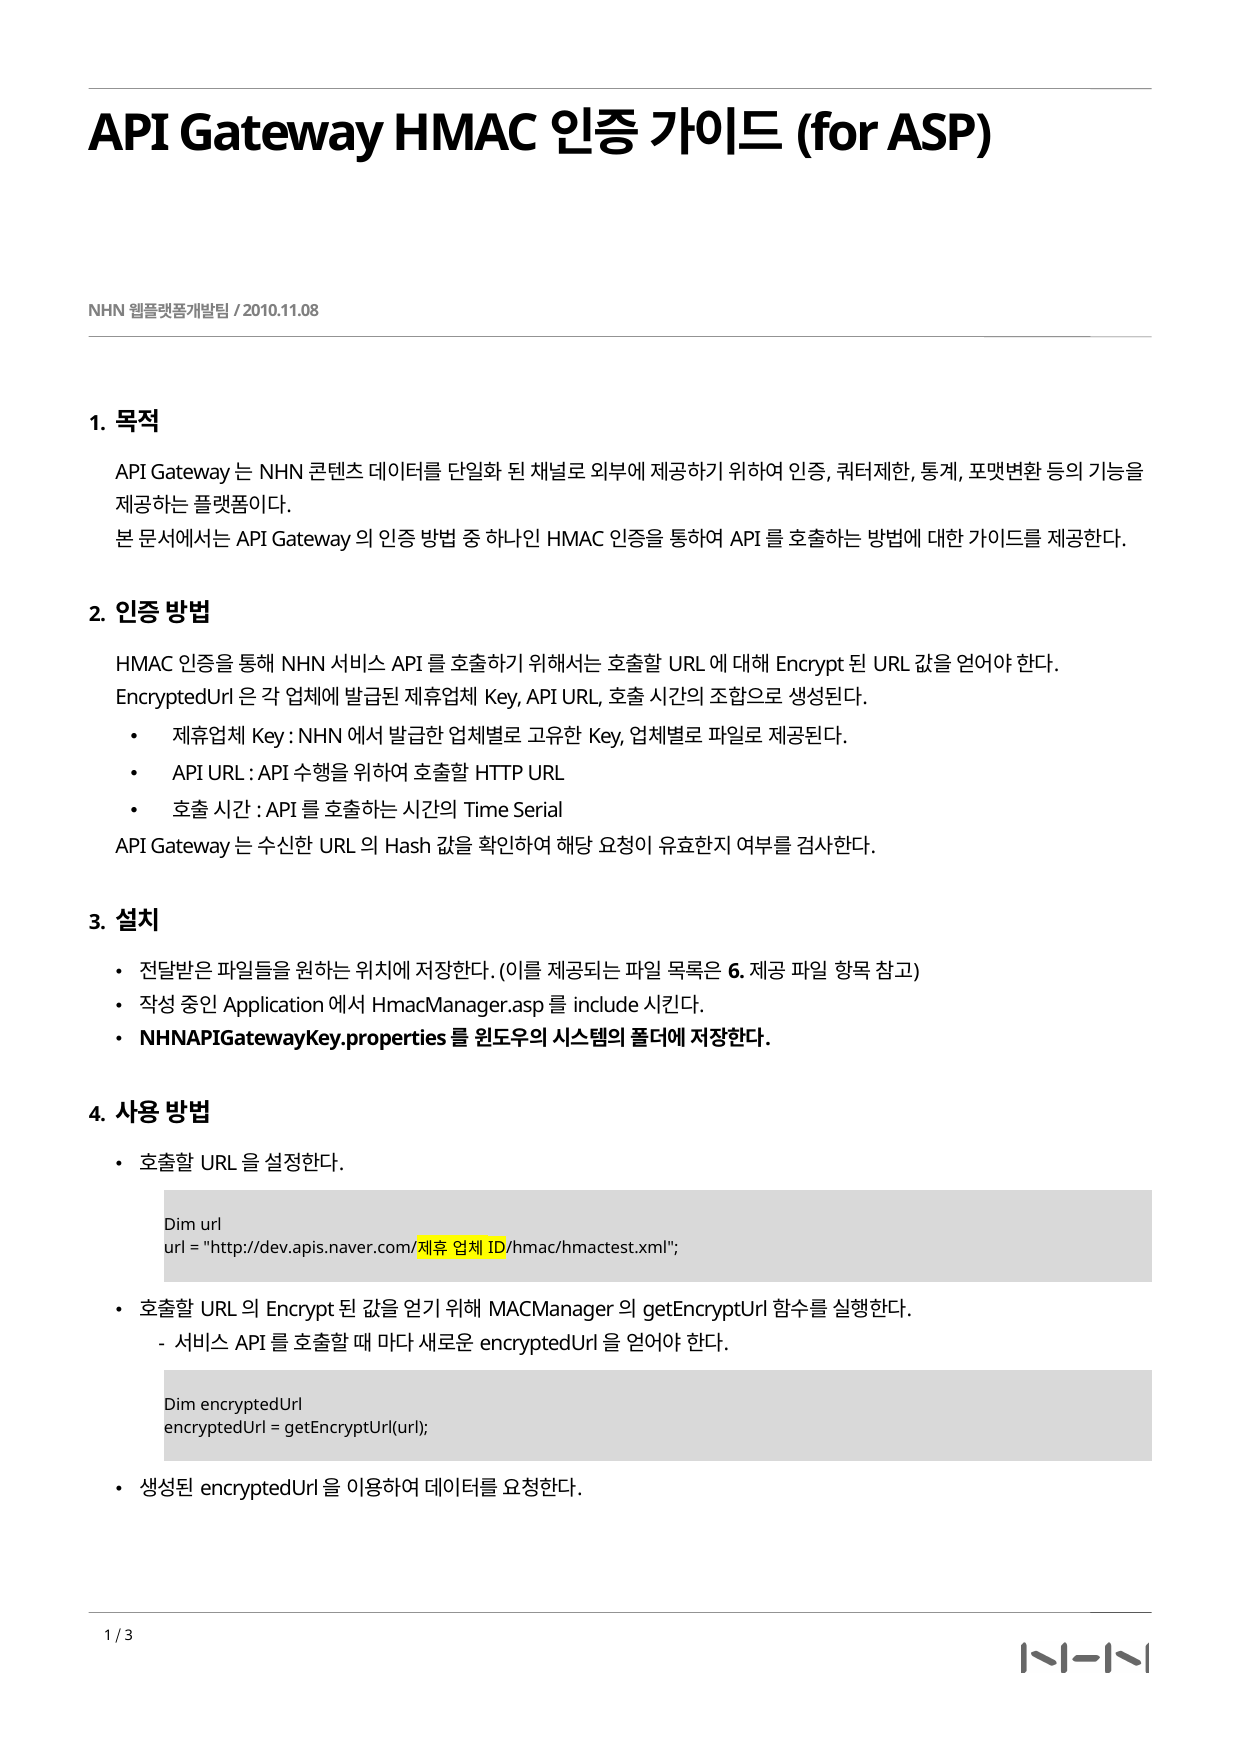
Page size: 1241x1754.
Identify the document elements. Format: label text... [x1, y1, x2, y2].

text API Gateway는 수신한 URL의 Hash 값을 확인하여 해당 요청이 유효한지 여부를 검사한다. [115, 829, 1152, 860]
subtitle 인증 방법 [89, 605, 1152, 626]
text API Gateway는 NHN 콘텐츠 데이터를 단일화 된 채널로 외부에 제공하기 위하여 인증, 쿼터제한, 통계, 포맷변환 등의 기능을 제공하는 플랫폼이다. [115, 455, 1152, 519]
text 전달받은 파일들을 원하는 위치에 저장한다. (이를 제공되는 파일 목록은 6. 제공 파일 항목 참고) [115, 954, 1152, 985]
text encryptedUrl = getEncryptUrl(url); [164, 1415, 1152, 1438]
text NHNAPIGatewayKey.properties를 윈도우의 시스템의 폴더에 저장한다. [115, 1021, 1152, 1051]
text 본 문서에서는 API Gateway의 인증 방법 중 하나인 HMAC 인증을 통하여 API를 호출하는 방법에 대한 가이드를 제공한다. [115, 522, 1152, 552]
text url = "http://dev.apis.naver.com/제휴 업체 ID/hmac/hmactest.xml"; [488, 1235, 1152, 1259]
text 호출할 URL을 설정한다. [115, 1146, 1152, 1176]
text 호출할 URL의 Encrypt된 값을 얻기 위해 MACManager의 getEncryptUrl 함수를 실행한다. [115, 1293, 1152, 1323]
text 제휴업체 Key : NHN에서 발급한 업체별로 고유한 Key, 업체별로 파일로 제공된다. [130, 720, 1152, 750]
text EncryptedUrl은 각 업체에 발급된 제휴업체 Key, API URL, 호출 시간의 조합으로 생성된다. [115, 680, 1152, 711]
subtitle 사용 방법 [89, 1104, 1152, 1125]
text 호출 시간 : API를 호출하는 시간의 Time Serial [130, 793, 1152, 823]
subtitle 설치 [89, 913, 1152, 934]
text url = "http://dev.apis.naver.com/제휴 업체 ID/hmac/hmactest.xml"; [164, 1235, 417, 1259]
subtitle API Gateway HMAC 인증 가이드 (for ASP) [89, 101, 1006, 163]
subtitle 목적 [89, 346, 1152, 434]
text HMAC 인증을 통해 NHN 서비스 API를 호출하기 위해서는 호출할 URL에 대해 Encrypt된 URL 값을 얻어야 한다. [115, 647, 1152, 677]
text 생성된 encryptedUrl을 이용하여 데이터를 요청한다. [115, 1471, 1152, 1501]
text Dim encryptedUrl [164, 1392, 1152, 1415]
text 작성 중인 Application에서 HmacManager.asp를 include시킨다. [115, 988, 1152, 1018]
list - 서비스 API를 호출할 때 마다 새로운 encryptedUrl을 얻어야 한다. [139, 1326, 1152, 1356]
text API URL : API 수행을 위하여 호출할 HTTP URL [130, 756, 1152, 787]
text NHN 웹플랫폼개발팀 / 2010.11.08 [88, 298, 320, 340]
text Dim url [164, 1213, 1152, 1235]
